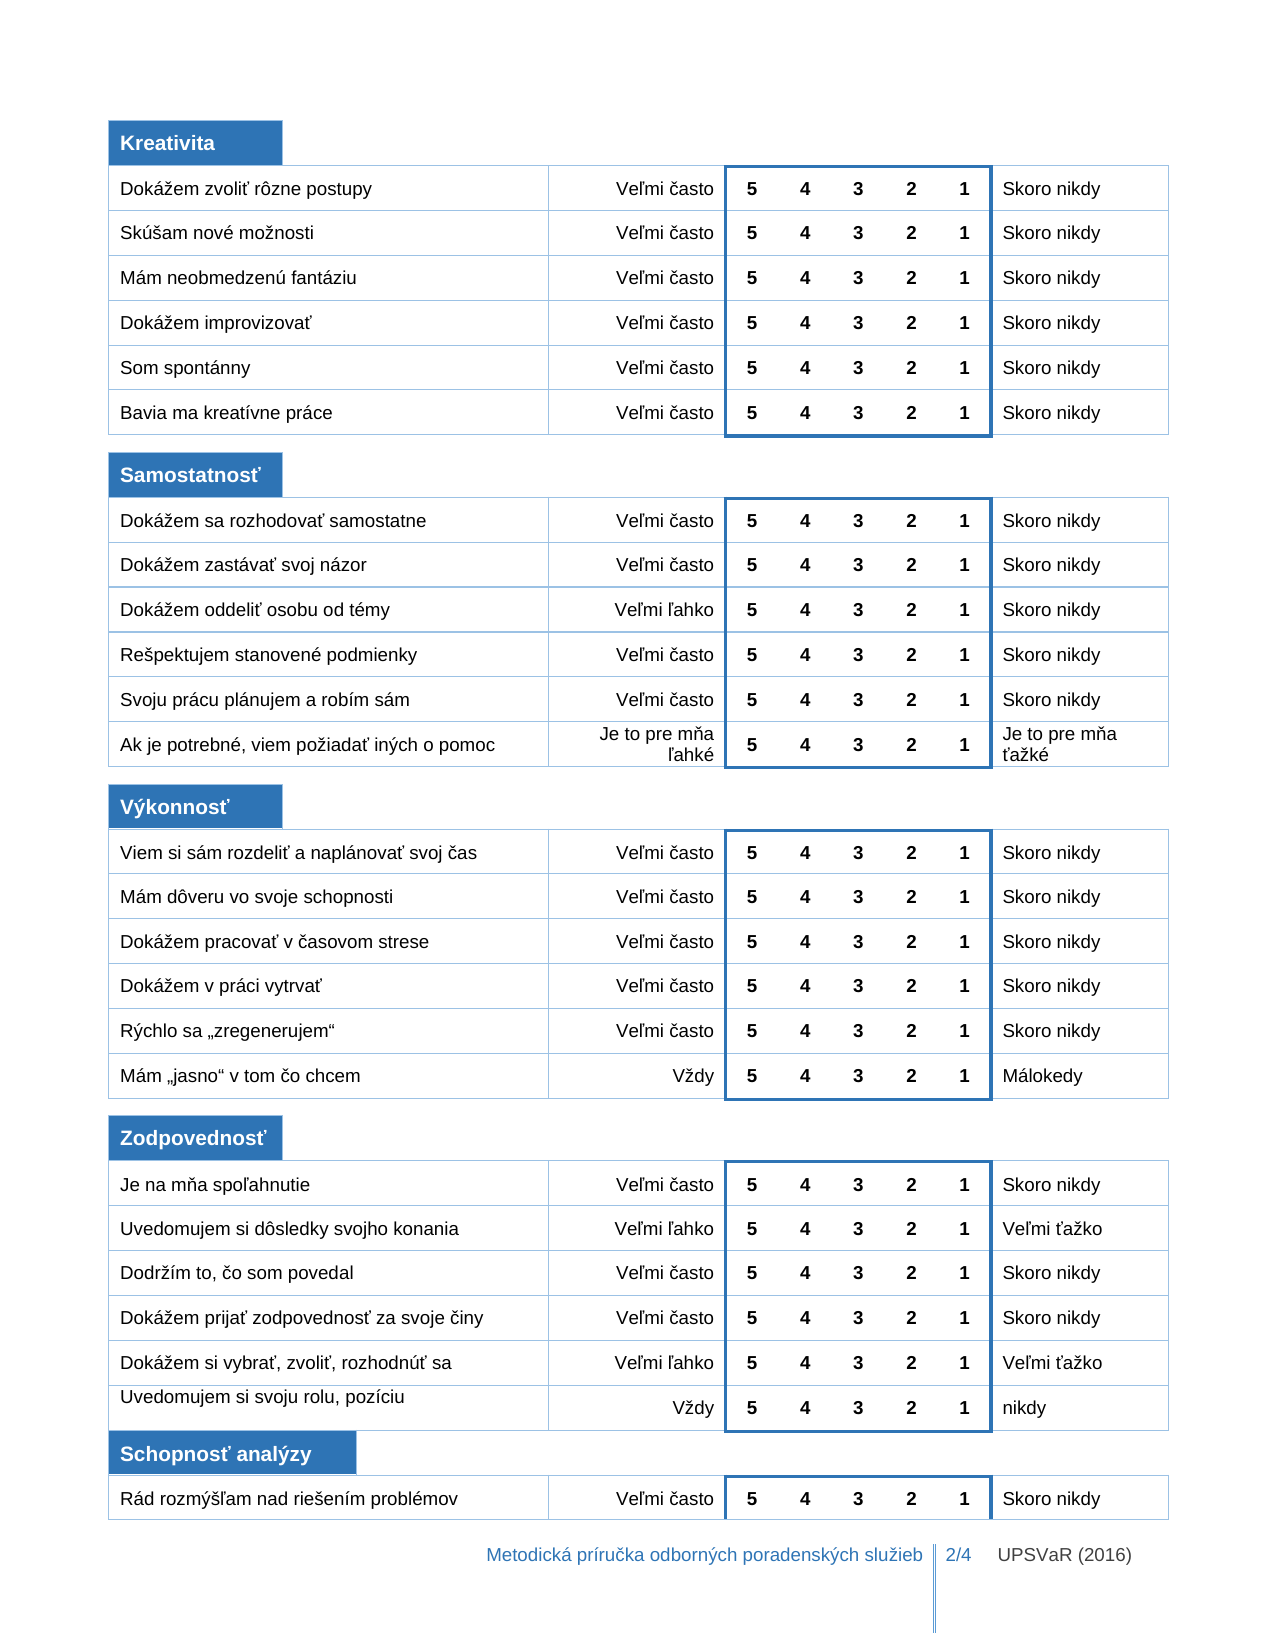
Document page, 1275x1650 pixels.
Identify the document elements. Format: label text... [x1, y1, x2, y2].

table_cell 2 [885, 1009, 938, 1053]
table_cell Ak je potrebné, viem požiadať iných o pomoc [109, 722, 548, 766]
table_cell 4 [778, 1054, 831, 1098]
table_cell 1 [938, 168, 989, 210]
table_header Výkonnosť [109, 785, 282, 828]
table_cell 5 [727, 1251, 778, 1295]
table_cell Dokážem zastávať svoj názor [109, 543, 548, 586]
table_cell 1 [938, 390, 989, 434]
table_cell 1 [938, 1251, 989, 1295]
table_cell Je to pre mňa ľahké [549, 722, 724, 766]
table_cell Veľmi ťažko [993, 1341, 1168, 1385]
table_cell 4 [778, 346, 831, 389]
table_cell Veľmi často [549, 498, 724, 542]
table_cell 3 [831, 1386, 884, 1429]
table_cell Skoro nikdy [993, 256, 1168, 299]
table_cell Skoro nikdy [993, 830, 1168, 873]
table_cell Skoro nikdy [993, 874, 1168, 918]
table_cell 3 [831, 919, 884, 963]
table_cell 4 [778, 1296, 831, 1340]
table_cell 4 [778, 722, 831, 766]
table_cell 1 [938, 500, 989, 542]
table_cell 1 [938, 588, 989, 631]
table_cell 2 [885, 677, 938, 721]
table_cell Skoro nikdy [993, 390, 1168, 434]
table_cell Veľmi často [549, 390, 724, 434]
table_cell 1 [938, 256, 989, 299]
table_cell 5 [727, 168, 778, 210]
table_cell 3 [831, 1251, 884, 1295]
table_cell 2 [885, 919, 938, 963]
table_cell Skoro nikdy [993, 919, 1168, 963]
table_cell 3 [831, 1206, 884, 1250]
table_cell Mám „jasno“ v tom čo chcem [109, 1054, 548, 1098]
table_header Kreativita [109, 121, 282, 165]
table_cell 5 [727, 256, 778, 299]
table_cell 4 [778, 256, 831, 299]
table_cell 4 [778, 211, 831, 255]
table_cell 1 [938, 832, 989, 873]
table_cell 5 [727, 874, 778, 918]
table_cell Rýchlo sa „zregenerujem“ [109, 1009, 548, 1053]
table_cell Skoro nikdy [993, 588, 1168, 631]
table_cell Skoro nikdy [993, 346, 1168, 389]
table_cell 5 [727, 832, 778, 873]
table_cell 1 [938, 1206, 989, 1250]
table_cell 1 [938, 919, 989, 963]
table_cell 5 [727, 588, 778, 631]
table_cell Mám neobmedzenú fantáziu [109, 256, 548, 299]
table_cell 3 [831, 500, 884, 542]
table_cell 4 [778, 964, 831, 1008]
table_cell 5 [727, 500, 778, 542]
table_cell Veľmi často [549, 1296, 724, 1340]
table_cell 4 [778, 500, 831, 542]
table_cell 4 [778, 1206, 831, 1250]
table_cell Veľmi často [549, 1476, 724, 1519]
table_cell 5 [727, 1009, 778, 1053]
table_cell 3 [831, 588, 884, 631]
table_cell 4 [778, 588, 831, 631]
table_cell Veľmi často [549, 919, 724, 963]
table_cell Dokážem prijať zodpovednosť za svoje činy [109, 1296, 548, 1340]
table_cell 3 [831, 1054, 884, 1098]
table_cell Skoro nikdy [993, 677, 1168, 721]
table_cell Je na mňa spoľahnutie [109, 1161, 548, 1205]
table_cell 1 [938, 1054, 989, 1098]
table_cell 2 [885, 1341, 938, 1385]
table_cell Skoro nikdy [993, 1476, 1168, 1519]
table_cell 4 [778, 1478, 831, 1519]
table_cell Rešpektujem stanovené podmienky [109, 633, 548, 676]
table_cell 2 [885, 1054, 938, 1098]
table_cell 5 [727, 677, 778, 721]
table_cell 2 [885, 543, 938, 586]
table_cell Veľmi často [549, 1009, 724, 1053]
table_cell 5 [727, 1296, 778, 1340]
table_cell Vždy [549, 1054, 724, 1098]
table_cell 5 [727, 1341, 778, 1385]
table_cell 5 [727, 964, 778, 1008]
table_cell 2 [885, 633, 938, 676]
table_cell 3 [831, 1009, 884, 1053]
table_cell 4 [778, 1163, 831, 1205]
table_cell Veľmi často [549, 166, 724, 210]
table_cell 5 [727, 722, 778, 766]
table_cell 4 [778, 1386, 831, 1429]
table_cell Mám dôveru vo svoje schopnosti [109, 874, 548, 918]
table_cell Dokážem si vybrať, zvoliť, rozhodnúť sa [109, 1341, 548, 1385]
table_cell Skoro nikdy [993, 1009, 1168, 1053]
table_cell 3 [831, 964, 884, 1008]
table_cell 1 [938, 1478, 989, 1519]
table_cell 3 [831, 677, 884, 721]
table_cell 3 [831, 633, 884, 676]
table_cell 2 [885, 346, 938, 389]
table_cell Je to pre mňa ťažké [993, 722, 1168, 766]
table_cell 2 [885, 722, 938, 766]
table_cell 1 [938, 1009, 989, 1053]
table_cell Veľmi často [549, 1161, 724, 1205]
table_cell 1 [938, 633, 989, 676]
table_cell 3 [831, 256, 884, 299]
table_cell Skoro nikdy [993, 301, 1168, 344]
table_cell Veľmi často [549, 677, 724, 721]
table_cell Veľmi ťažko [993, 1206, 1168, 1250]
table_header Zodpovednosť [109, 1116, 282, 1160]
table_cell 2 [885, 588, 938, 631]
table_cell Dokážem oddeliť osobu od témy [109, 588, 548, 631]
table_cell 3 [831, 1163, 884, 1205]
table_cell 4 [778, 874, 831, 918]
table_cell nikdy [993, 1386, 1168, 1429]
table_cell Veľmi často [549, 633, 724, 676]
table_cell Skoro nikdy [993, 1251, 1168, 1295]
table_cell Dokážem pracovať v časovom strese [109, 919, 548, 963]
table_cell 3 [831, 346, 884, 389]
table_cell 5 [727, 1478, 778, 1519]
table_cell 1 [938, 874, 989, 918]
table_cell 3 [831, 1296, 884, 1340]
table_cell 2 [885, 874, 938, 918]
table_cell 5 [727, 390, 778, 434]
table_cell 2 [885, 256, 938, 299]
table_cell Veľmi často [549, 256, 724, 299]
table_cell 1 [938, 1386, 989, 1429]
table_cell 5 [727, 633, 778, 676]
table_cell Veľmi často [549, 346, 724, 389]
table_cell 2 [885, 1386, 938, 1429]
table_cell 2 [885, 1206, 938, 1250]
table_cell 4 [778, 919, 831, 963]
table_cell Skoro nikdy [993, 1161, 1168, 1205]
table_cell 2 [885, 390, 938, 434]
table_cell 4 [778, 168, 831, 210]
table_cell 2 [885, 1163, 938, 1205]
table_cell Uvedomujem si svoju rolu, pozíciu [109, 1386, 548, 1429]
table_cell 1 [938, 346, 989, 389]
table_cell Bavia ma kreatívne práce [109, 390, 548, 434]
table_cell 3 [831, 168, 884, 210]
table_cell 4 [778, 633, 831, 676]
table_cell 2 [885, 211, 938, 255]
table_cell 1 [938, 543, 989, 586]
table_cell Veľmi často [549, 964, 724, 1008]
table_cell Rád rozmýšľam nad riešením problémov [109, 1476, 548, 1519]
table_cell 5 [727, 1163, 778, 1205]
table_cell Veľmi ľahko [549, 588, 724, 631]
table_header Samostatnosť [109, 453, 282, 497]
table_cell 1 [938, 211, 989, 255]
table_cell Vždy [549, 1386, 724, 1429]
table_cell 4 [778, 677, 831, 721]
table_cell 1 [938, 301, 989, 344]
table_cell 5 [727, 919, 778, 963]
table_cell Skoro nikdy [993, 1296, 1168, 1340]
table_cell Veľmi často [549, 301, 724, 344]
table_cell 1 [938, 964, 989, 1008]
table_cell 3 [831, 722, 884, 766]
table_cell Skoro nikdy [993, 964, 1168, 1008]
table_cell 3 [831, 874, 884, 918]
table_cell 2 [885, 1251, 938, 1295]
table_cell Skúšam nové možnosti [109, 211, 548, 255]
table_cell 3 [831, 832, 884, 873]
table_cell Dokážem zvoliť rôzne postupy [109, 166, 548, 210]
table_cell 1 [938, 1341, 989, 1385]
table_cell Skoro nikdy [993, 498, 1168, 542]
table_cell 5 [727, 301, 778, 344]
table_cell 1 [938, 1163, 989, 1205]
table_cell 1 [938, 1296, 989, 1340]
table_cell 4 [778, 301, 831, 344]
table_cell Veľmi ľahko [549, 1341, 724, 1385]
table_cell 4 [778, 832, 831, 873]
table_cell 3 [831, 1478, 884, 1519]
table_cell 3 [831, 543, 884, 586]
table_cell 3 [831, 390, 884, 434]
table_cell Veľmi často [549, 830, 724, 873]
table_cell Skoro nikdy [993, 543, 1168, 586]
table_cell Dokážem improvizovať [109, 301, 548, 344]
table_cell Veľmi ľahko [549, 1206, 724, 1250]
table_cell 5 [727, 1054, 778, 1098]
table_cell 1 [938, 722, 989, 766]
table_cell 2 [885, 832, 938, 873]
table_cell 2 [885, 1296, 938, 1340]
table_cell Veľmi často [549, 1251, 724, 1295]
table_cell Skoro nikdy [993, 633, 1168, 676]
table_cell Dodržím to, čo som povedal [109, 1251, 548, 1295]
table_cell Svoju prácu plánujem a robím sám [109, 677, 548, 721]
table_cell 1 [938, 677, 989, 721]
table_cell 3 [831, 301, 884, 344]
table_cell 4 [778, 1341, 831, 1385]
table_cell 5 [727, 543, 778, 586]
table_cell 4 [778, 543, 831, 586]
table_cell Veľmi často [549, 874, 724, 918]
table_cell 4 [778, 1251, 831, 1295]
table_cell Veľmi často [549, 543, 724, 586]
table_cell Dokážem sa rozhodovať samostatne [109, 498, 548, 542]
table_cell 2 [885, 301, 938, 344]
table_cell 5 [727, 1206, 778, 1250]
table_cell 3 [831, 1341, 884, 1385]
table_cell Skoro nikdy [993, 211, 1168, 255]
table_cell 5 [727, 211, 778, 255]
table_cell 4 [778, 390, 831, 434]
table_cell 4 [778, 1009, 831, 1053]
table_cell Málokedy [993, 1054, 1168, 1098]
table_cell Veľmi často [549, 211, 724, 255]
table_cell Skoro nikdy [993, 166, 1168, 210]
table_cell 2 [885, 500, 938, 542]
table_cell Viem si sám rozdeliť a naplánovať svoj čas [109, 830, 548, 873]
table_cell 3 [831, 211, 884, 255]
table_cell Uvedomujem si dôsledky svojho konania [109, 1206, 548, 1250]
table_cell Som spontánny [109, 346, 548, 389]
table_cell 5 [727, 1386, 778, 1429]
table_cell 2 [885, 1478, 938, 1519]
table_cell Dokážem v práci vytrvať [109, 964, 548, 1008]
table_cell 2 [885, 964, 938, 1008]
table_cell 2 [885, 168, 938, 210]
table_cell 5 [727, 346, 778, 389]
table_cell Schopnosť analýzy [109, 1431, 356, 1474]
